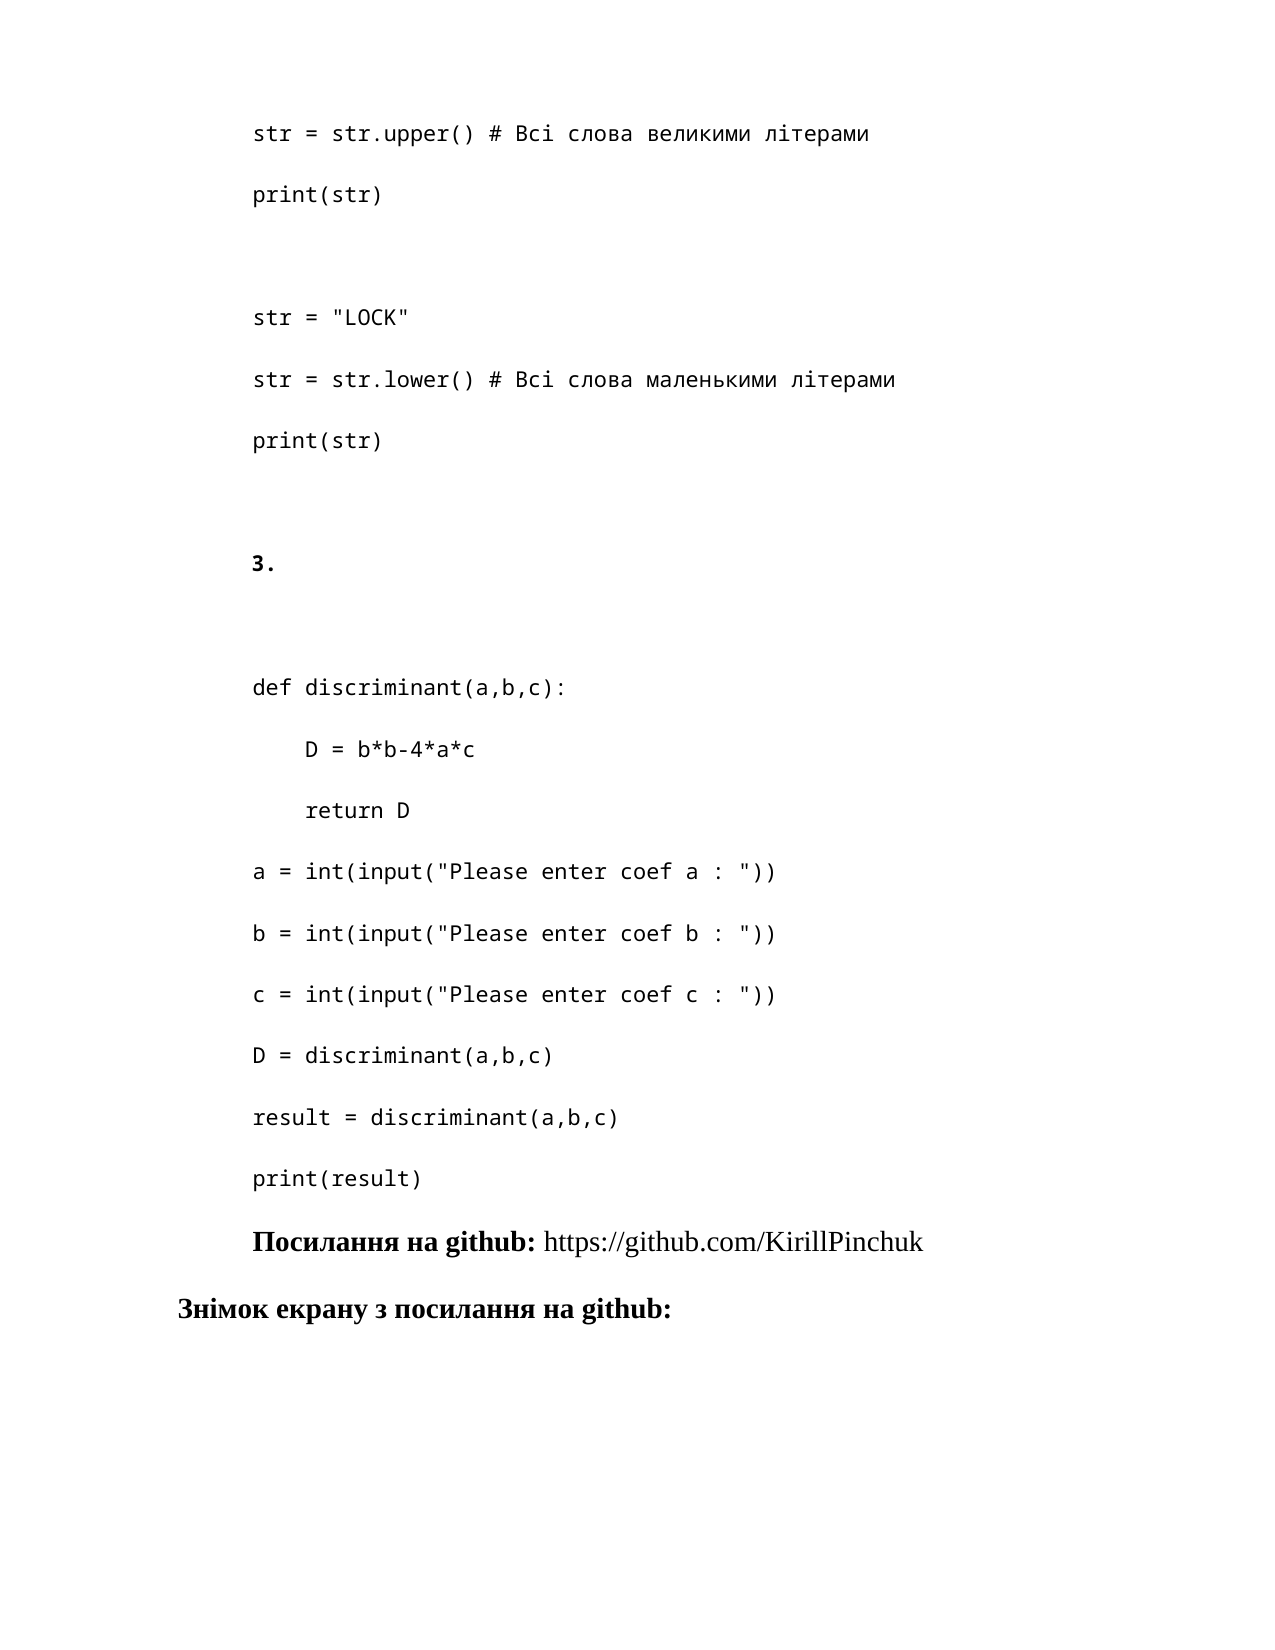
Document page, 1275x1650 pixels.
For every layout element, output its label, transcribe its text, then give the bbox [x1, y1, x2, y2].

text print(str) [177, 179, 1186, 209]
text Посилання на github: https://github.com/KirillPinchuk [177, 1224, 1186, 1258]
text return D [177, 795, 1186, 825]
text c = int(input("Please enter coef c : ")) [177, 979, 1186, 1009]
text print(str) [177, 425, 1186, 455]
text str = str.upper() # Всі слова великими літерами [177, 118, 1186, 148]
text D = discriminant(a,b,c) [177, 1040, 1186, 1070]
text str = str.lower() # Всі слова маленькими літерами [177, 363, 1186, 393]
text b = int(input("Please enter coef b : ")) [177, 918, 1186, 947]
text a = int(input("Please enter coef a : ")) [177, 856, 1186, 886]
text Знімок екрану з посилання на github: [177, 1291, 1186, 1325]
text 3. [251, 548, 1186, 577]
text D = b*b-4*a*c [177, 733, 1186, 763]
text str = "LOCK" [177, 302, 1186, 332]
text result = discriminant(a,b,c) [177, 1102, 1186, 1131]
text print(result) [177, 1163, 1186, 1193]
text def discriminant(a,b,c): [177, 672, 1186, 702]
